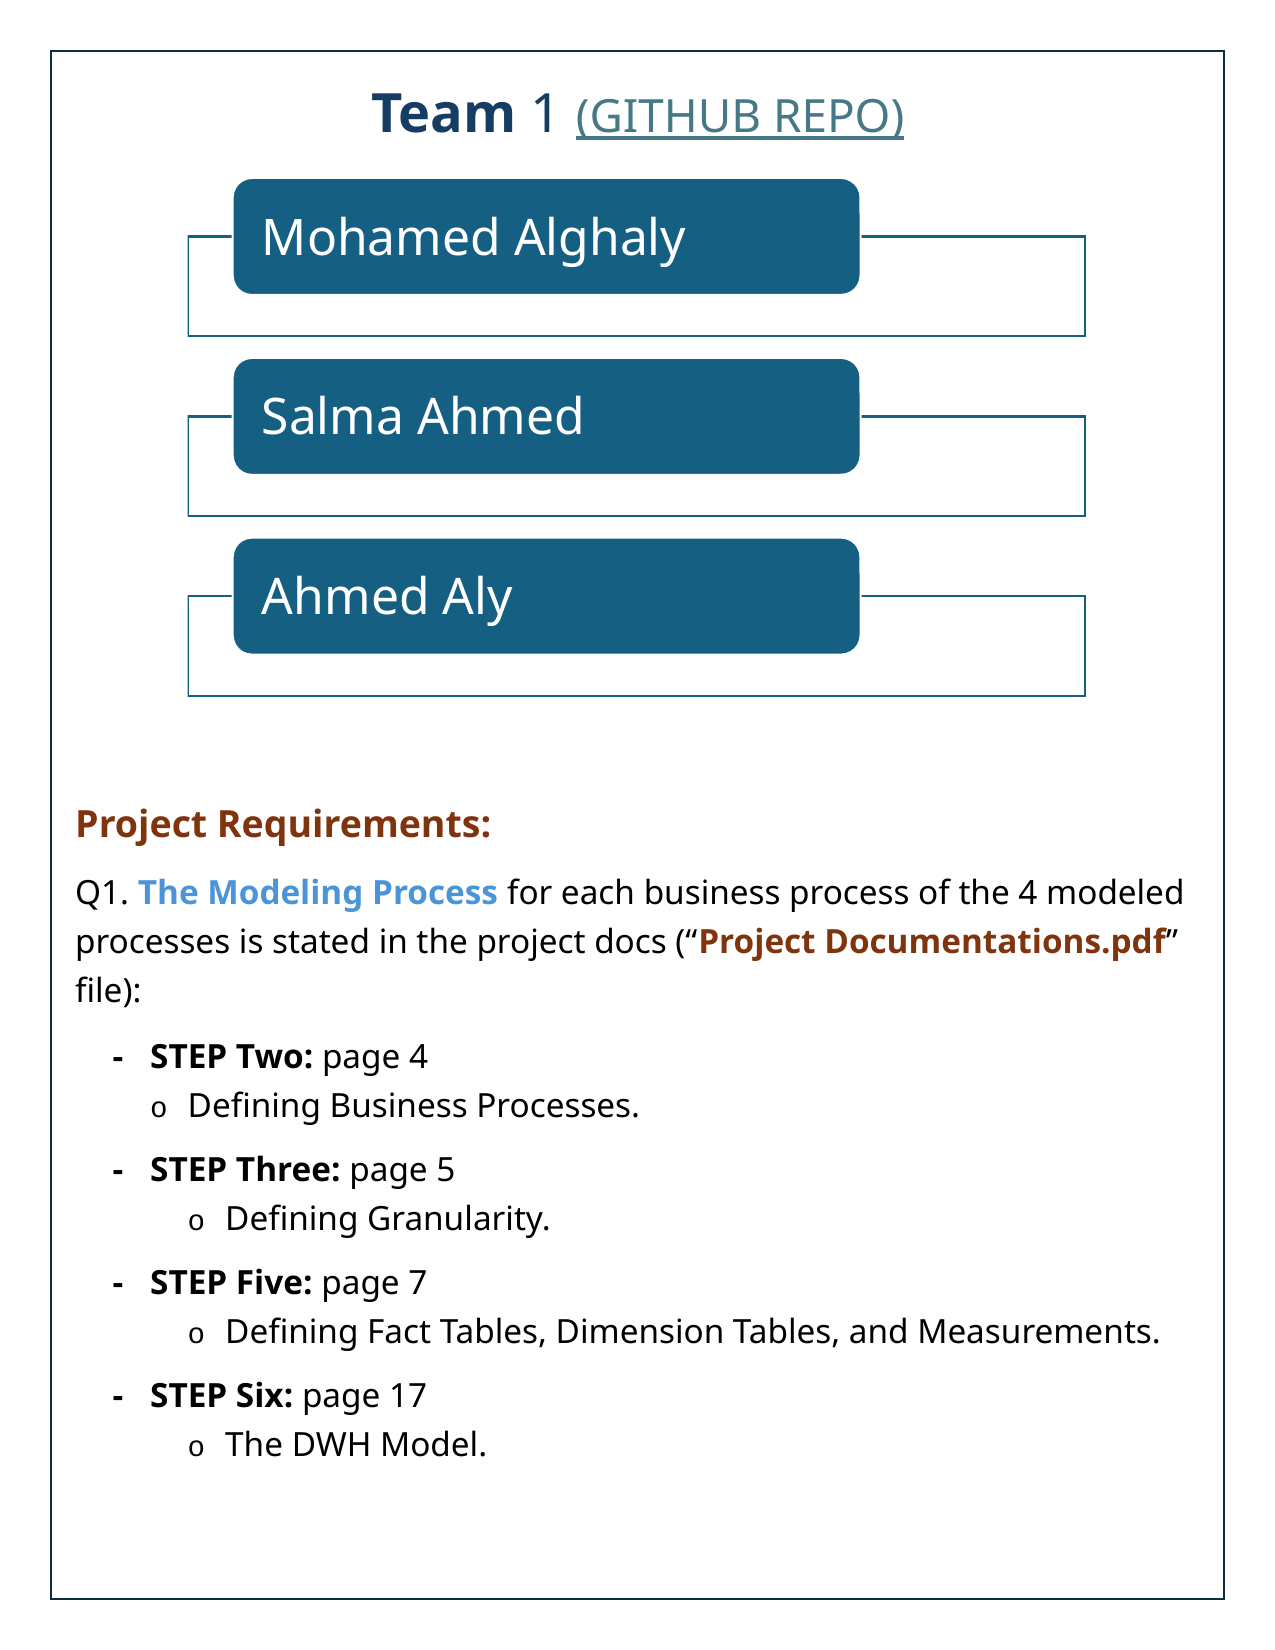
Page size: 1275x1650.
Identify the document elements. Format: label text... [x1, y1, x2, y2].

list STEP Three: page 5 [112, 1146, 1200, 1191]
text Team 1 (GITHUB REPO) [75, 75, 1200, 149]
list STEP Five: page 7 [112, 1259, 1200, 1304]
list The DWH Model. [187, 1421, 1200, 1466]
list STEP Two: page 4 [112, 1032, 1200, 1078]
text Project Requirements: [75, 797, 1200, 848]
list STEP Six: page 17 [112, 1372, 1200, 1417]
text Q1. The Modeling Process for each business process of the 4 modeled processes is stated in the project docs (“Project Documentations.pdf” file): [75, 869, 1200, 1012]
list Defining Business Processes. [150, 1081, 1200, 1127]
list Defining Granularity. [187, 1194, 1200, 1240]
list Defining Fact Tables, Dimension Tables, and Measurements. [187, 1308, 1200, 1353]
